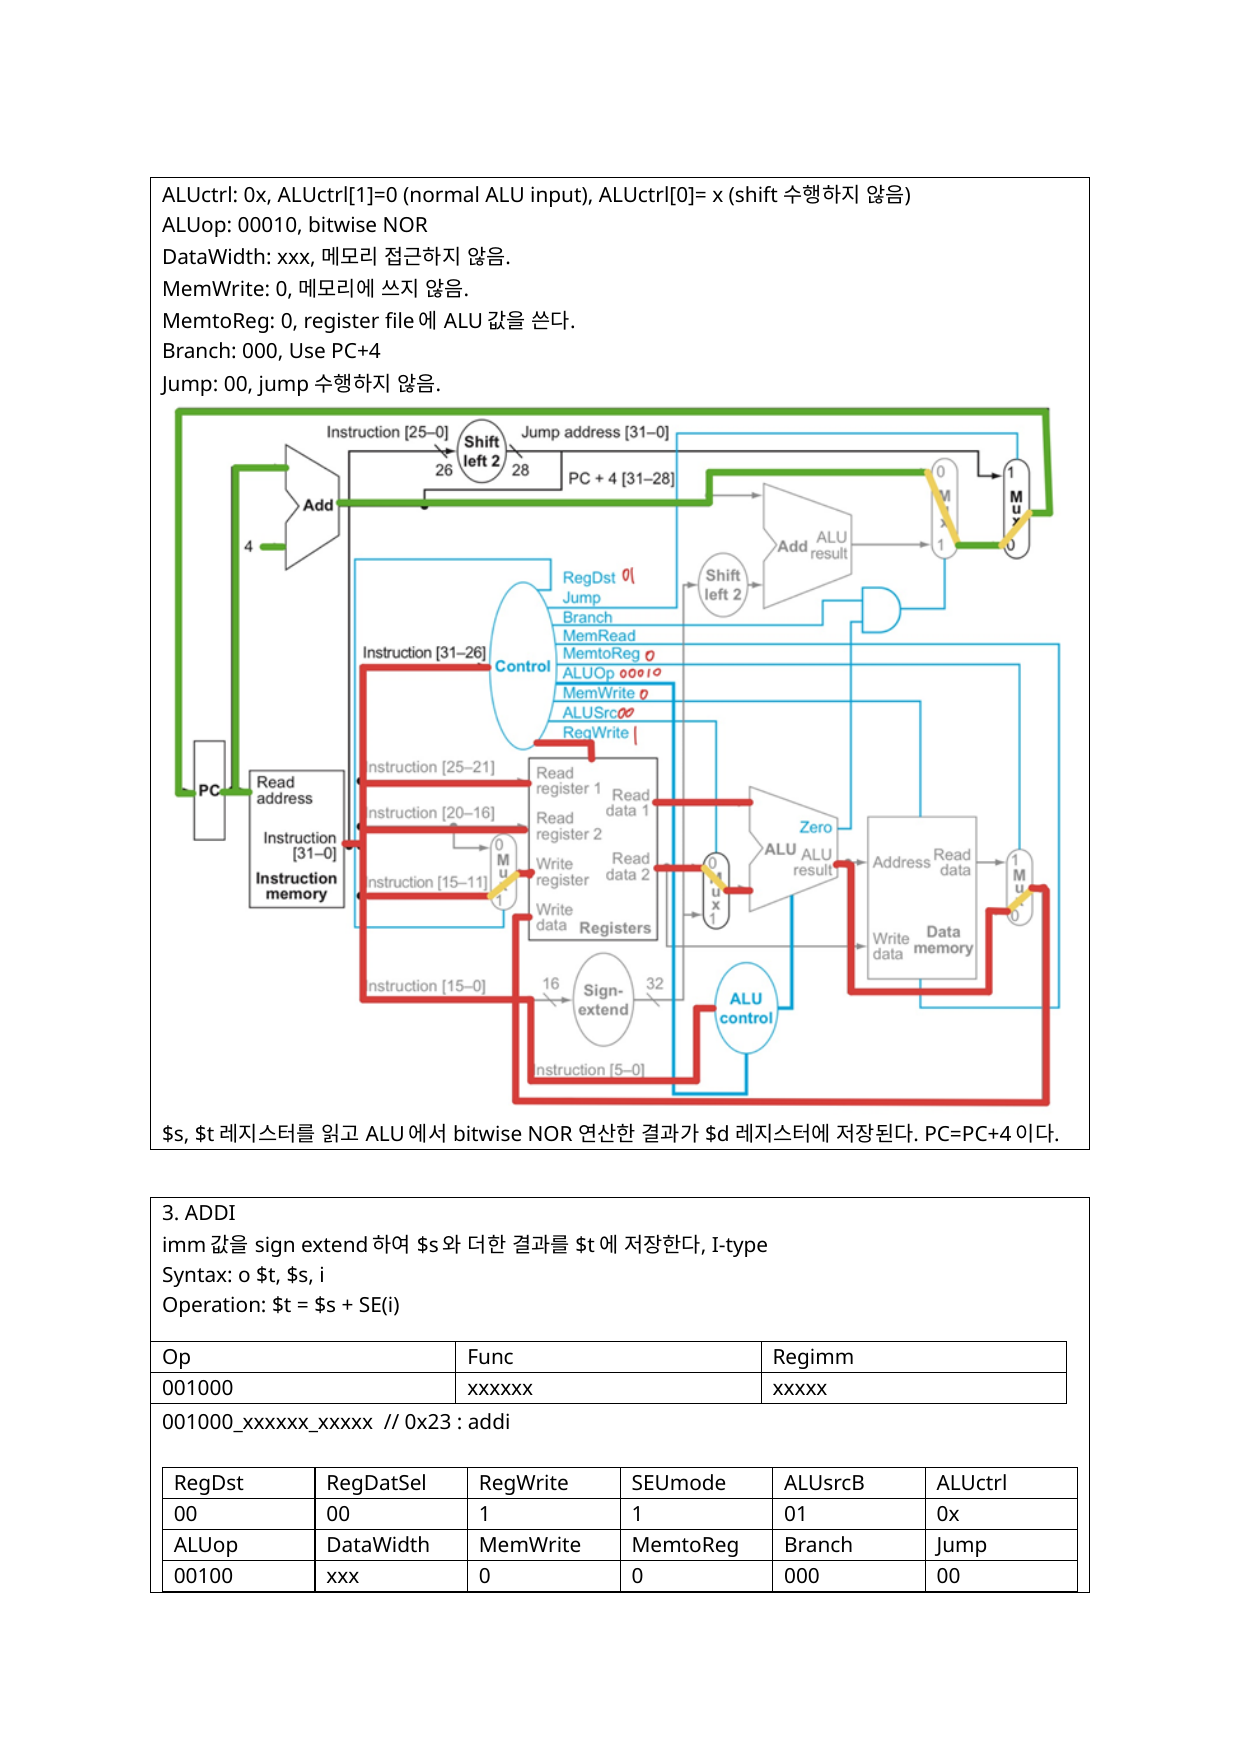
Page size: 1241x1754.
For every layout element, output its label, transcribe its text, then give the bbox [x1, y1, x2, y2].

picture [161, 398, 1077, 1116]
